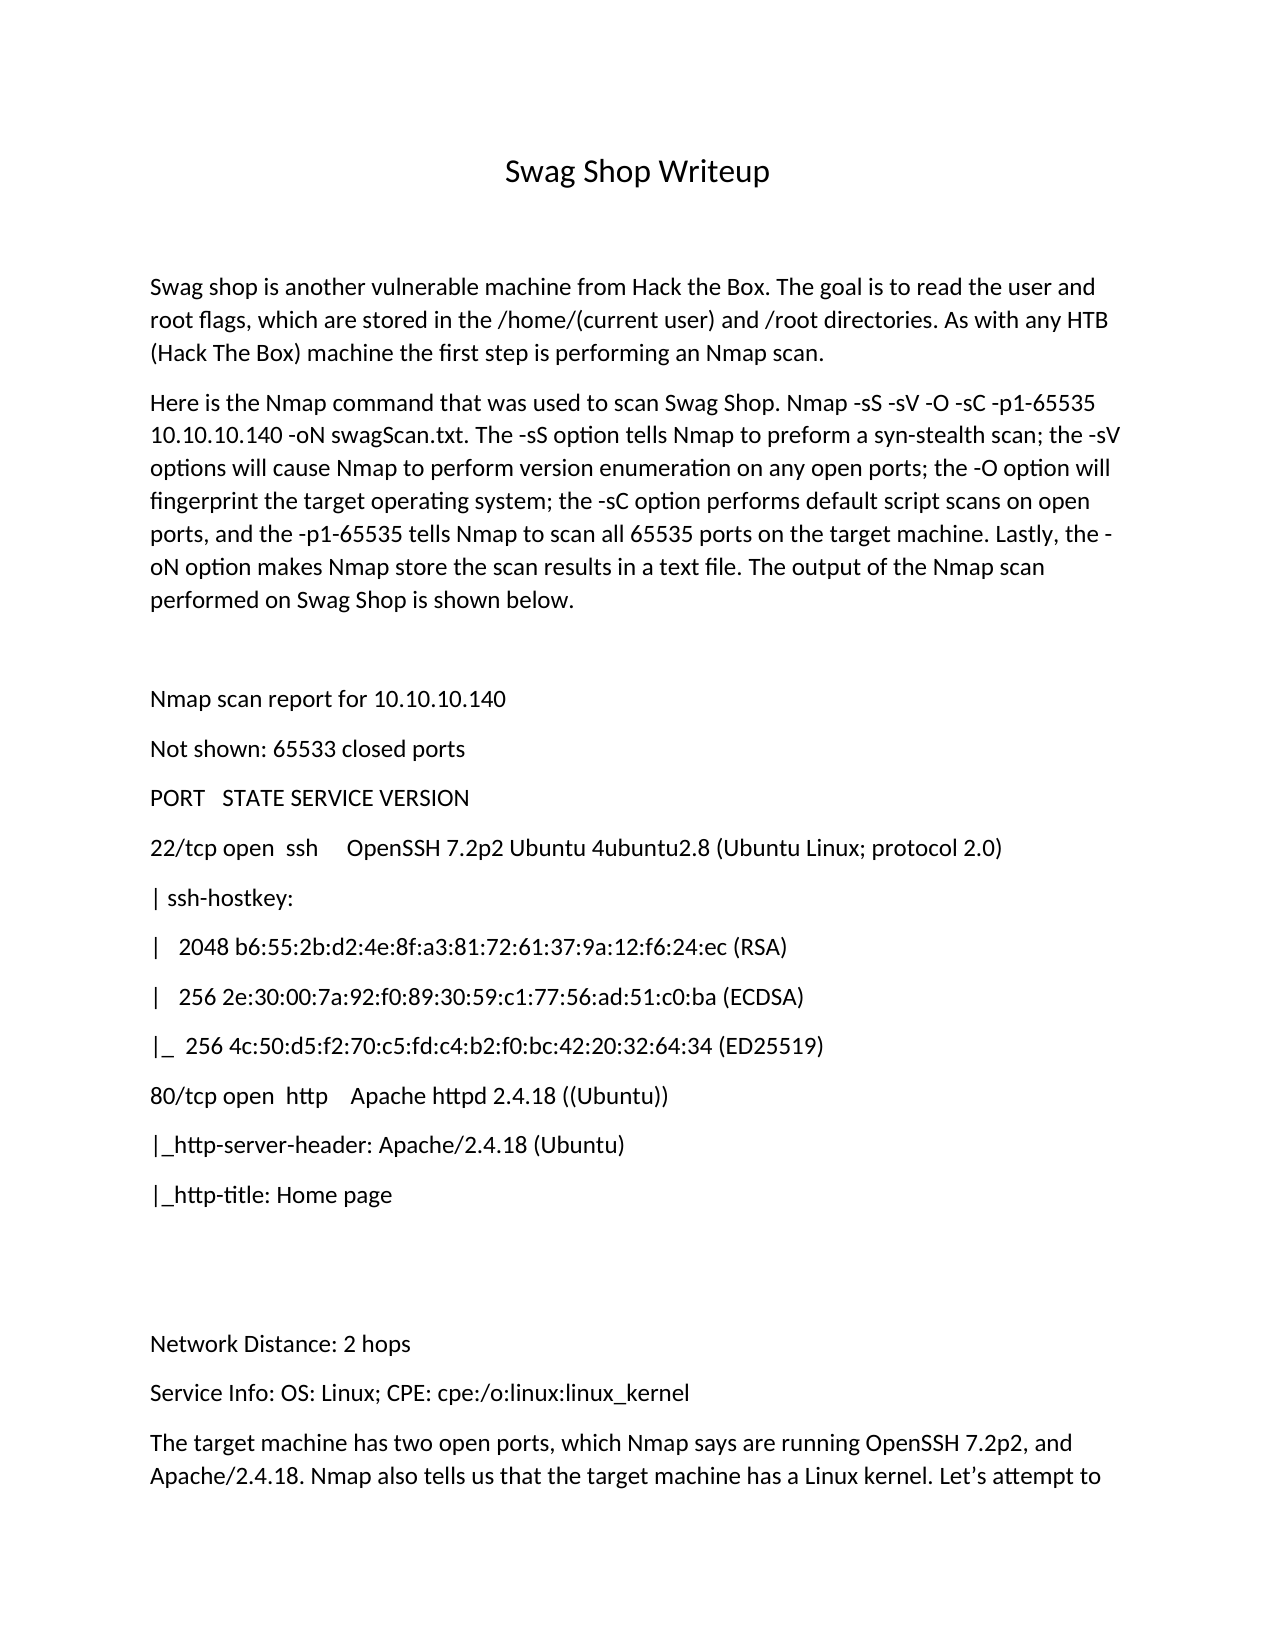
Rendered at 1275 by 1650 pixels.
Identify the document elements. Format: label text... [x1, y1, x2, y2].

text 22/tcp open ssh OpenSSH 7.2p2 Ubuntu 4ubuntu2.8 (Ubuntu Linux; protocol 2.0) [150, 832, 1125, 863]
text |_ 256 4c:50:d5:f2:70:c5:fd:c4:b2:f0:bc:42:20:32:64:34 (ED25519) [150, 1030, 1125, 1061]
text Service Info: OS: Linux; CPE: cpe:/o:linux:linux_kernel [150, 1377, 1125, 1408]
text | ssh-hostkey: [150, 882, 1125, 912]
text Not shown: 65533 closed ports [150, 733, 1125, 763]
text Nmap scan report for 10.10.10.140 [150, 683, 1125, 714]
text Swag Shop Writeup [150, 150, 1125, 191]
text Network Distance: 2 hops [150, 1328, 1125, 1358]
text | 256 2e:30:00:7a:92:f0:89:30:59:c1:77:56:ad:51:c0:ba (ECDSA) [150, 981, 1125, 1011]
text 80/tcp open http Apache httpd 2.4.18 ((Ubuntu)) [150, 1080, 1125, 1111]
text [150, 1427, 1125, 1491]
text Swag shop is another vulnerable machine from Hack the Box. The goal is to read the user and root flags, which are stored in the /home/(current user) and /root directories. As with any HTB (Hack The Box) machine the first step is performing an Nmap scan. [150, 271, 1125, 368]
text |_http-server-header: Apache/2.4.18 (Ubuntu) [150, 1129, 1125, 1160]
text |_http-title: Home page [150, 1179, 1125, 1210]
text | 2048 b6:55:2b:d2:4e:8f:a3:81:72:61:37:9a:12:f6:24:ec (RSA) [150, 931, 1125, 962]
text Here is the Nmap command that was used to scan Swag Shop. Nmap -sS -sV -O -sC -p1-65535 10.10.10.140 -oN swagScan.txt. The -sS option tells Nmap to preform a syn-stealth scan; the -sV options will cause Nmap to perform version enumeration on any open ports; the -O option will fingerprint the target operating system; the -sC option performs default script scans on open ports, and the -p1-65535 tells Nmap to scan all 65535 ports on the target machine. Lastly, the -oN option makes Nmap store the scan results in a text file. The output of the Nmap scan performed on Swag Shop is shown below. [150, 387, 1125, 615]
text PORT STATE SERVICE VERSION [150, 782, 1125, 813]
